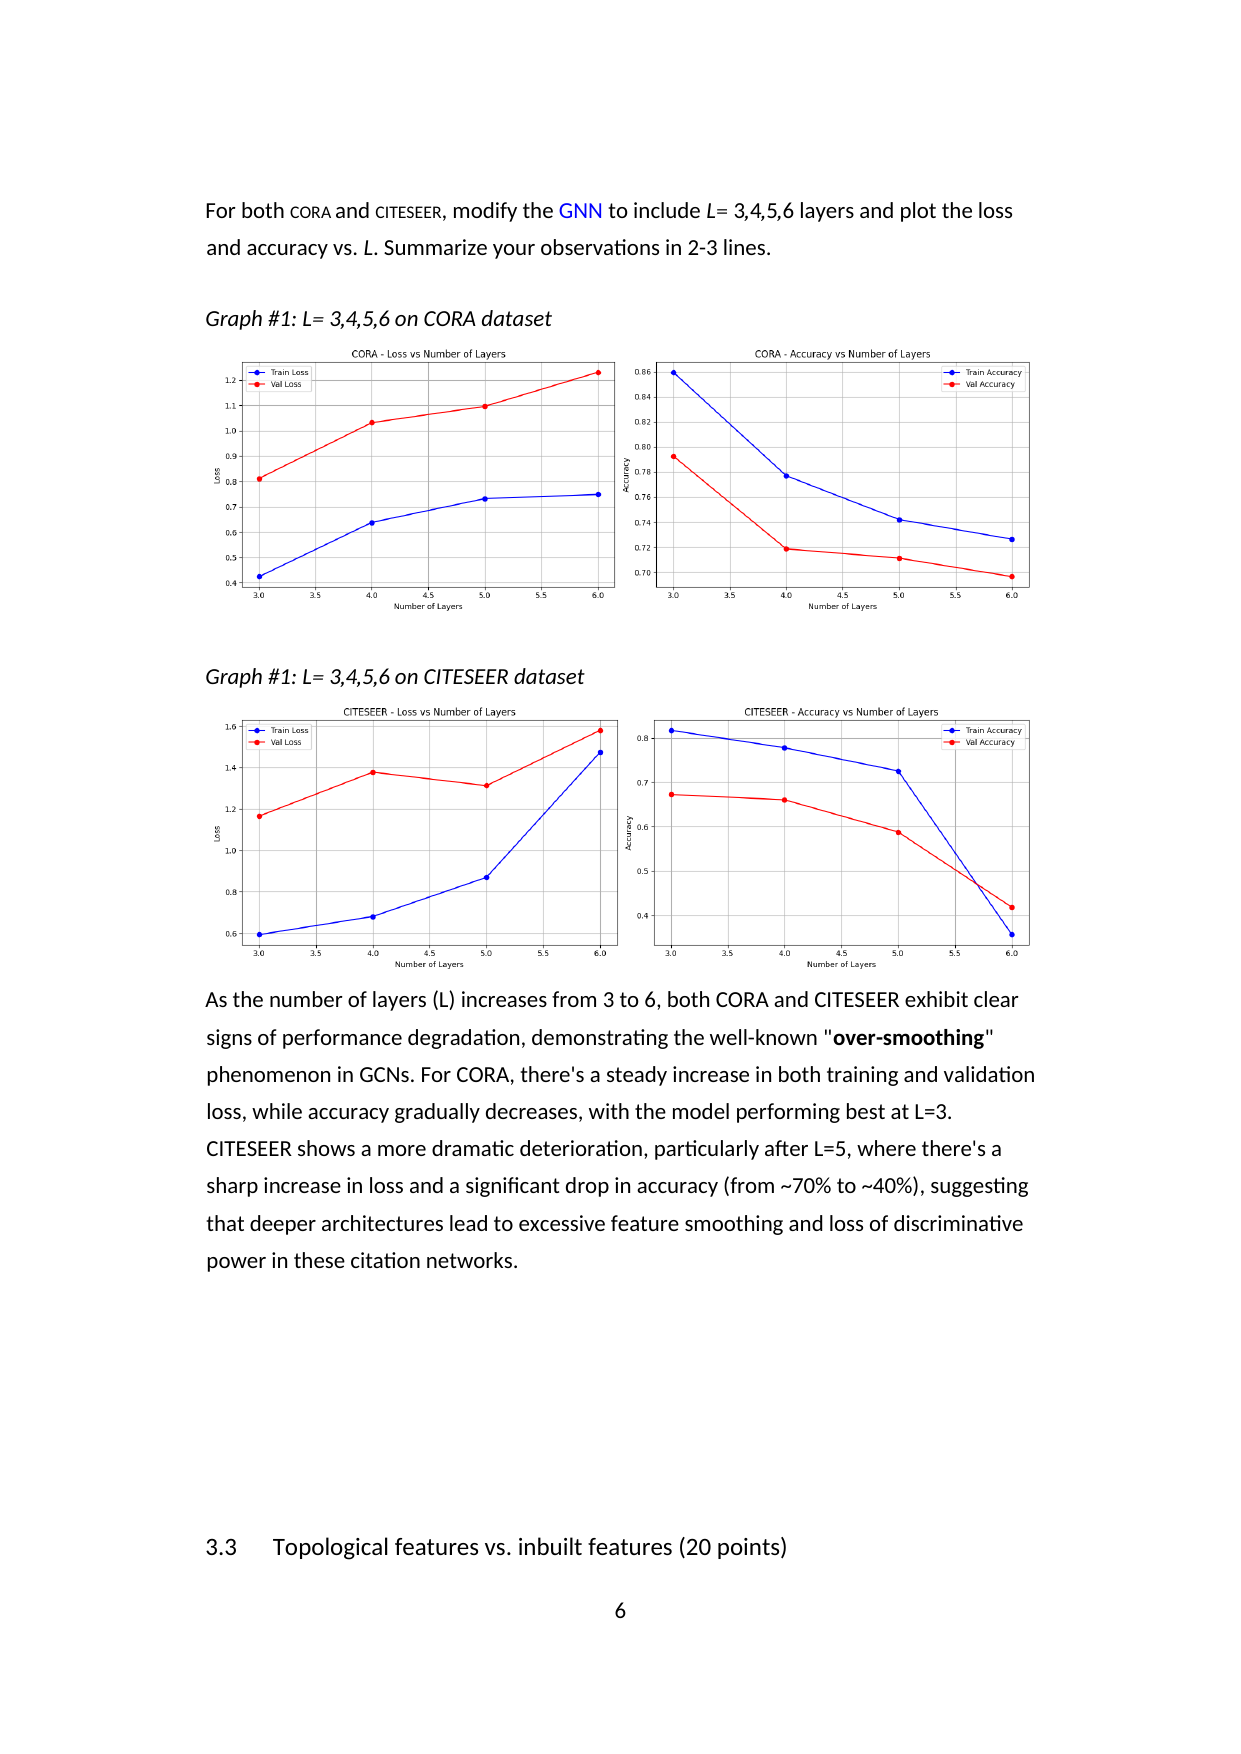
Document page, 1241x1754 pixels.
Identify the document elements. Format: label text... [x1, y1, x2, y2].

text As the number of layers (L) increases from 3 to 6, both CORA and CITESEER exhibit clear signs of performance degradation, demonstrating the well-known "over-smoothing" phenomenon in GCNs. For CORA, there's a steady increase in both training and validation loss, while accuracy gradually decreases, with the model performing best at L=3. CITESEER shows a more dramatic deterioration, particularly after L=5, where there's a sharp increase in loss and a significant drop in accuracy (from ~70% to ~40%), suggesting that deeper architectures lead to excessive feature smoothing and loss of discriminative power in these citation networks. [205, 986, 1038, 1274]
text For both CORA and CITESEER, modify the GNN to include L= 3,4,5,6 layers and plot the loss and accuracy vs. L. Summarize your observations in 2-3 lines. [205, 196, 1038, 261]
text Graph #1: L= 3,4,5,6 on CITESEER dataset [205, 662, 1038, 690]
text Graph #1: L= 3,4,5,6 on CORA dataset [205, 304, 1038, 332]
picture [205, 699, 1037, 977]
picture [205, 341, 1037, 619]
text 3.3 Topological features vs. inbuilt features (20 points) [205, 1531, 1038, 1562]
